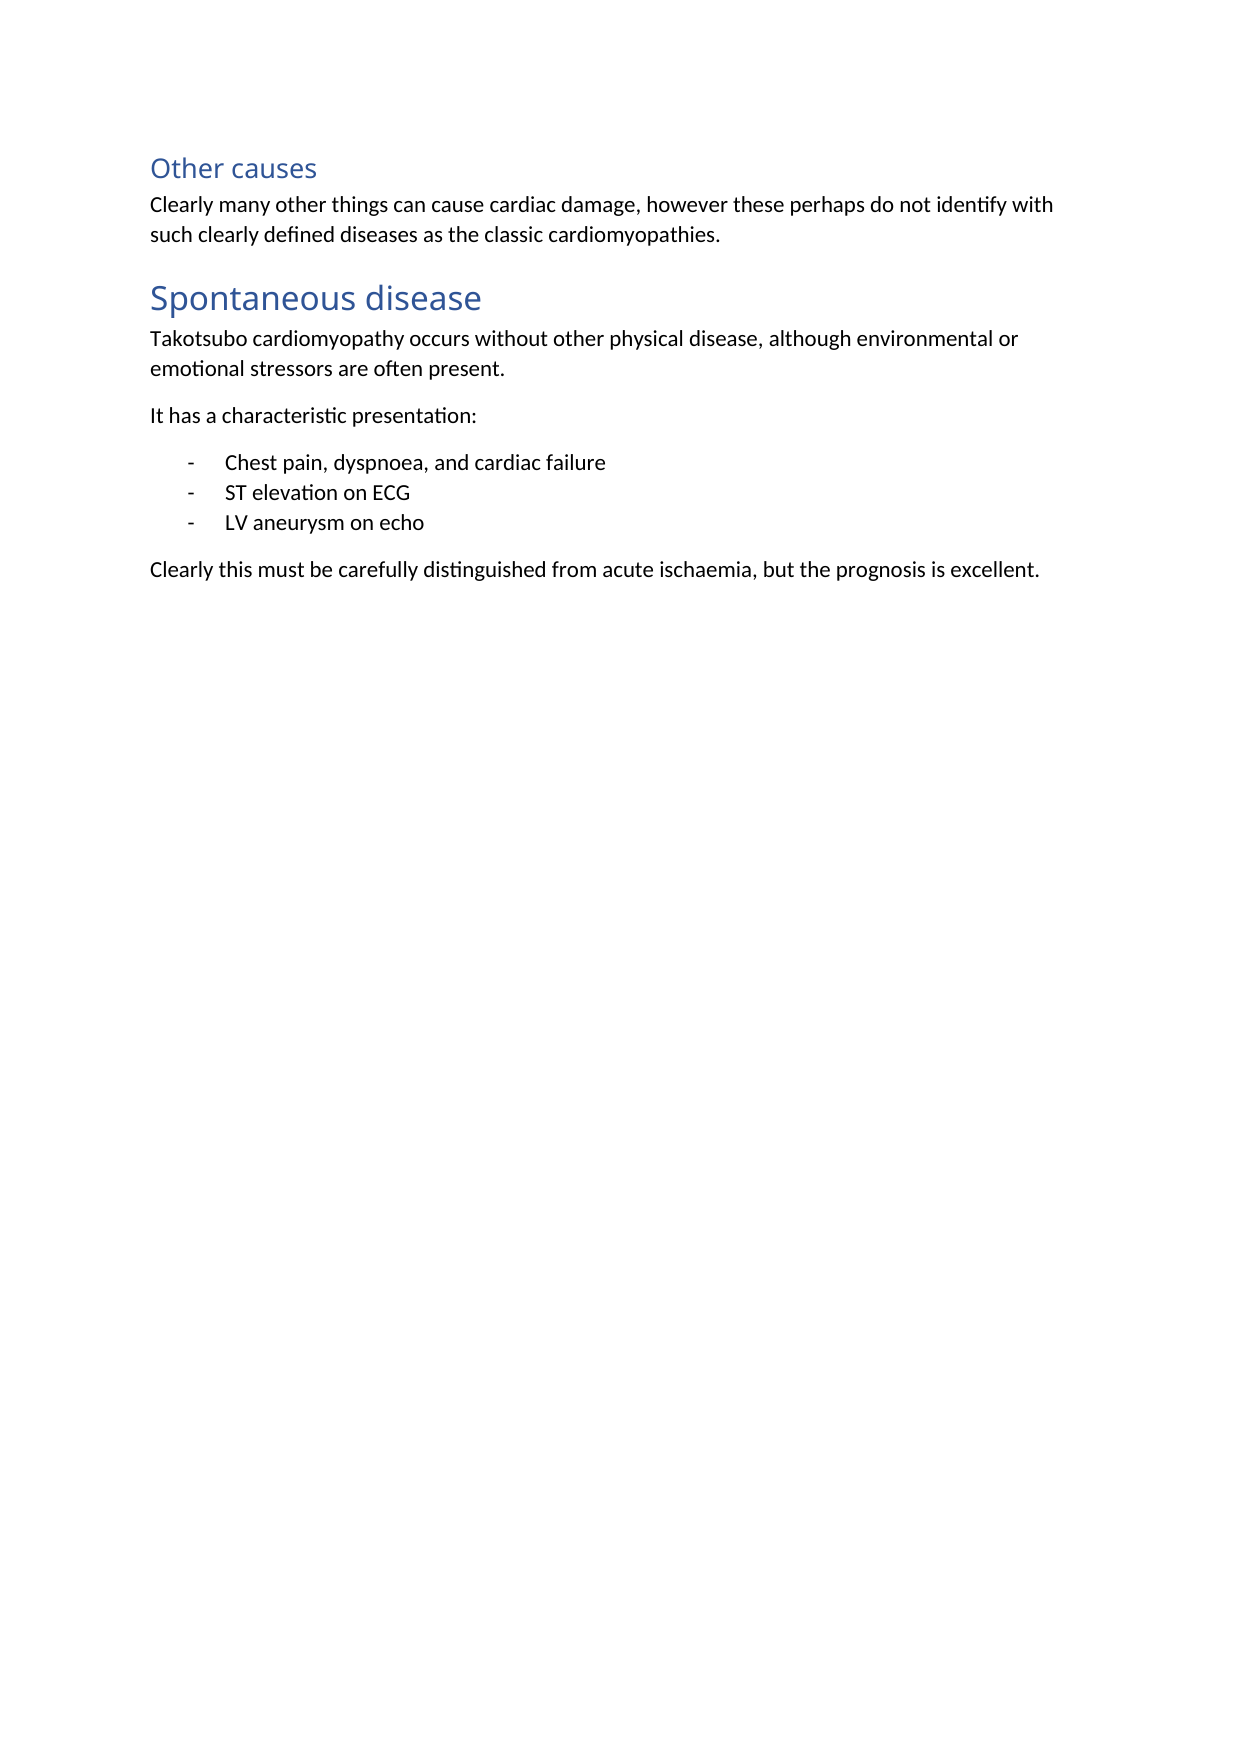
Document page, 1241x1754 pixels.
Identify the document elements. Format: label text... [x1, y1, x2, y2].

list ST elevation on ECG [187, 478, 1090, 506]
list Chest pain, dyspnoea, and cardiac failure [187, 448, 1090, 476]
text Takotsubo cardiomyopathy occurs without other physical disease, although environmental or emotional stressors are often present. [150, 324, 1090, 382]
text Clearly many other things can cause cardiac damage, however these perhaps do not identify with such clearly defined diseases as the classic cardiomyopathies. [150, 190, 1090, 248]
list LV aneurysm on echo [187, 508, 1090, 537]
subtitle Other causes [150, 150, 1090, 187]
text Clearly this must be carefully distinguished from acute ischaemia, but the prognosis is excellent. [150, 555, 1090, 583]
subtitle Spontaneous disease [150, 275, 1090, 321]
text It has a characteristic presentation: [150, 401, 1090, 429]
